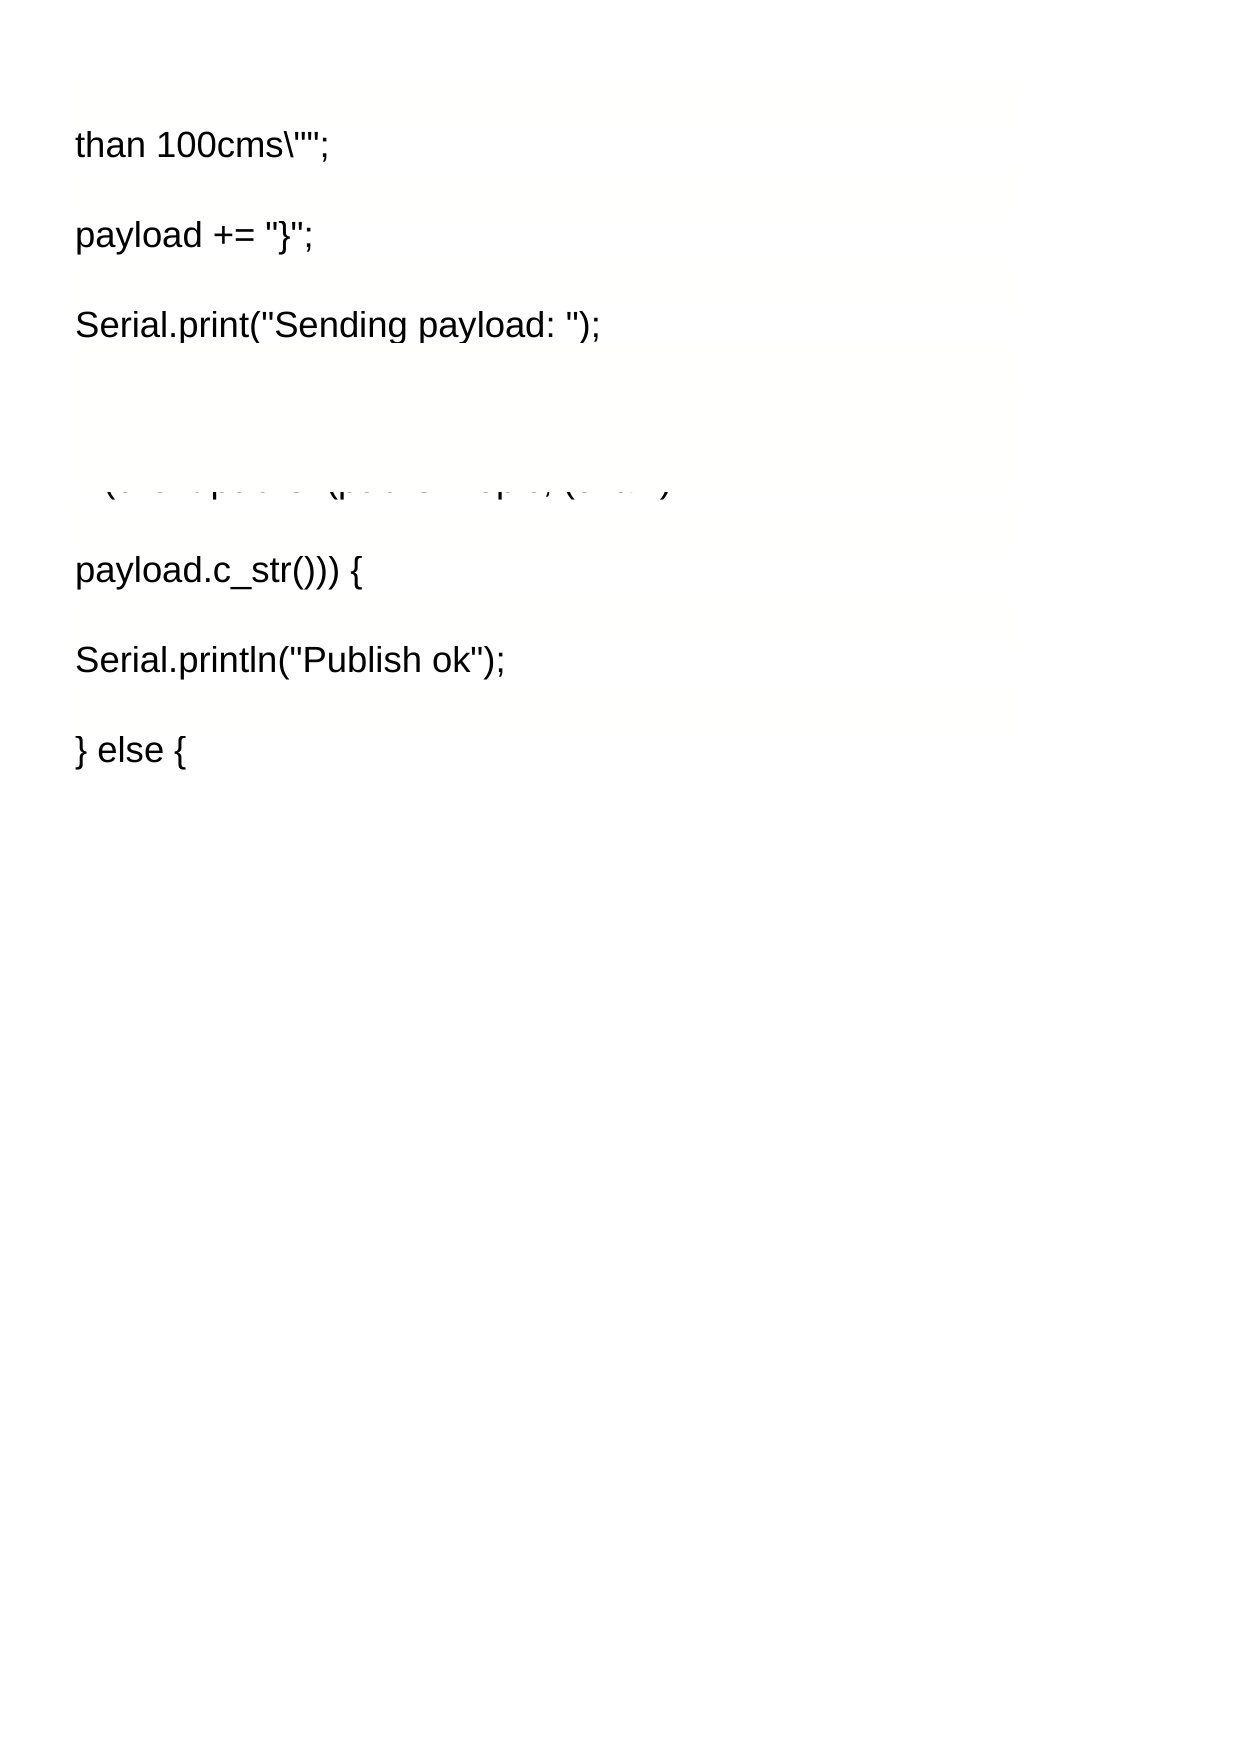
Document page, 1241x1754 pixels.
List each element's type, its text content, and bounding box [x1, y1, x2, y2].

text if (client.publish(publishTopic, (char*) [75, 458, 1165, 501]
text Serial.print("Sending payload: "); Serial.println(payload); [254, 311, 585, 343]
text payload += "}"; [75, 221, 286, 255]
text payload.c_str())) { [354, 548, 1165, 590]
text Serial.println("Publish ok"); [282, 646, 490, 680]
text Serial.print("Sending payload: "); Serial.println(payload); [75, 311, 257, 343]
text } else { [78, 736, 183, 770]
text than 100cms\""; [75, 123, 1165, 165]
text Serial.print("Sending payload: "); Serial.println(payload); [582, 311, 906, 343]
text payload += "}"; [281, 213, 1165, 255]
text payload.c_str())) { [75, 556, 300, 590]
text Serial.println("Publish ok"); [75, 646, 286, 680]
text } else { [178, 728, 1165, 770]
text Serial.println("Publish ok"); [486, 638, 1165, 680]
